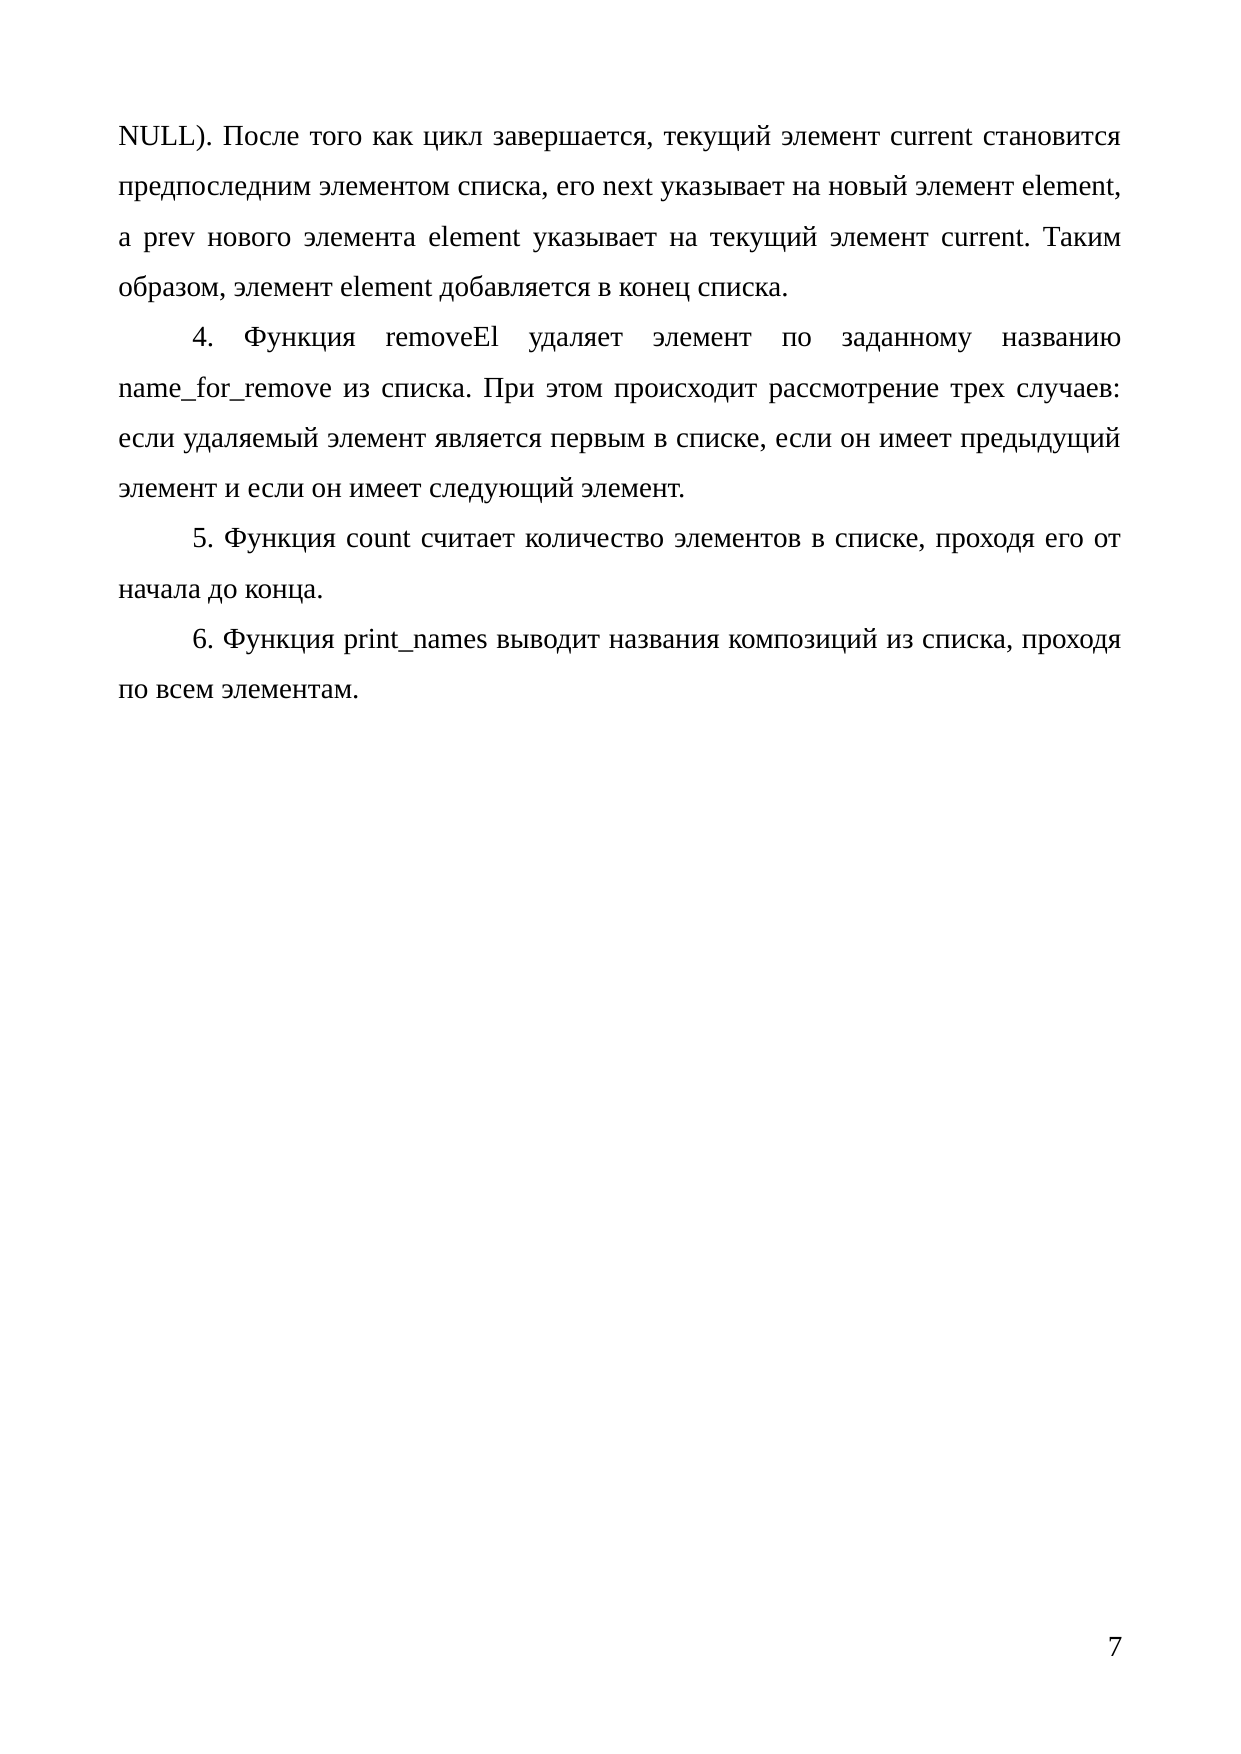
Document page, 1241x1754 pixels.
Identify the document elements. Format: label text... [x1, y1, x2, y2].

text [118, 118, 1122, 303]
text 5. Функция count считает количество элементов в списке, проходя его от начала до конца. [118, 521, 1122, 604]
text 6. Функция print_names выводит названия композиций из списка, проходя по всем элементам. [118, 621, 1122, 705]
text 4. Функция removeEl удаляет элемент по заданному названию name_for_remove из списка. При этом происходит рассмотрение трех случаев: если удаляемый элемент является первым в списке, если он имеет предыдущий элемент и если он имеет следующий элемент. [118, 319, 1122, 504]
